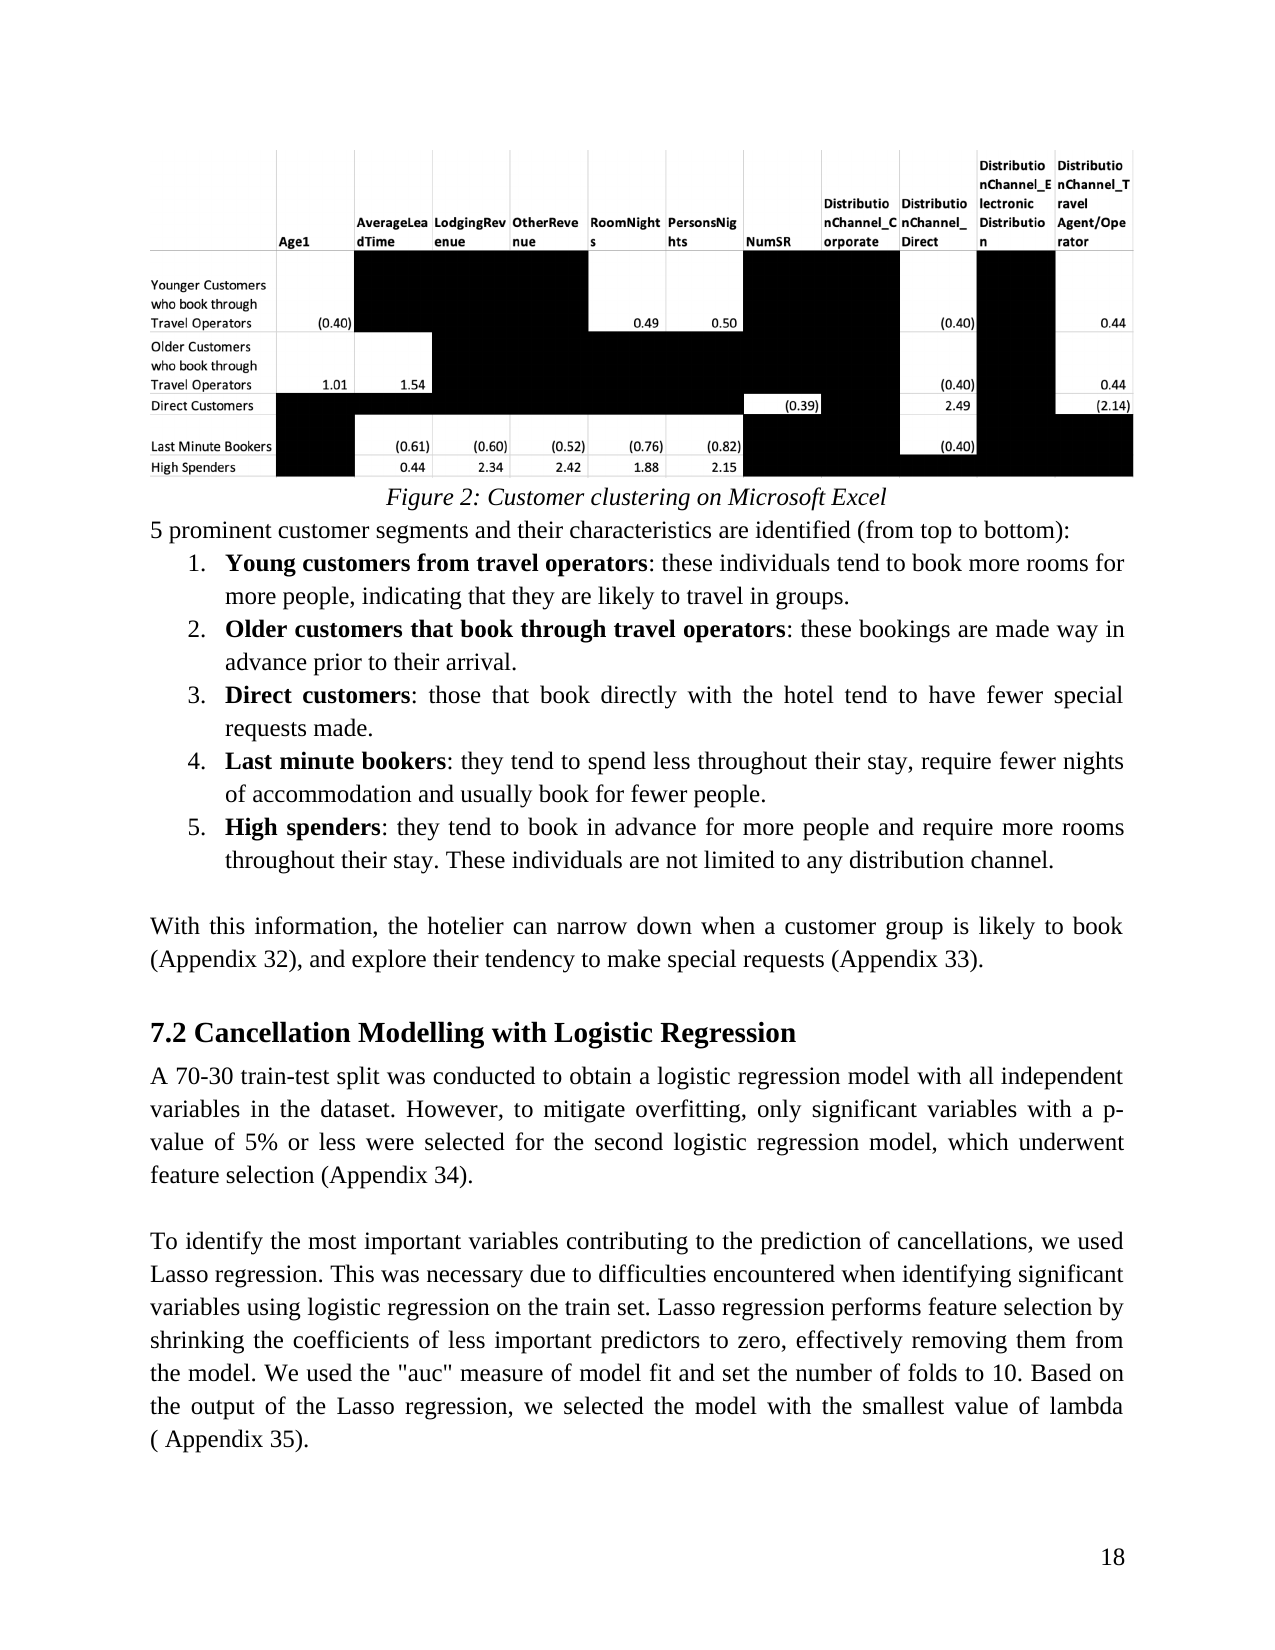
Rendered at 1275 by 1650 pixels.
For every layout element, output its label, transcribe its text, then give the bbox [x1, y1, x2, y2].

list High spenders: they tend to book in advance for more people and require more rooms throughout their stay. These individuals are not limited to any distribution channel. [187, 812, 1125, 874]
subtitle 7.2 Cancellation Modelling with Logistic Regression [150, 1015, 1125, 1048]
text With this information, the hotelier can narrow down when a customer group is likely to book (Appendix 32), and explore their tendency to make special requests (Appendix 33). [150, 911, 1125, 973]
list Direct customers: those that book directly with the hotel tend to have fewer special requests made. [187, 680, 1125, 742]
list Last minute bookers: they tend to spend less throughout their stay, require fewer nights of accommodation and usually book for fewer people. [187, 746, 1125, 808]
text A 70-30 train-test split was conducted to obtain a logistic regression model with all independent variables in the dataset. However, to mitigate overfitting, only significant variables with a p-value of 5% or less were selected for the second logistic regression model, which underwent feature selection (Appendix 34). [150, 1061, 1125, 1189]
picture [150, 150, 1134, 478]
text To identify the most important variables contributing to the prediction of cancellations, we used Lasso regression. This was necessary due to difficulties encountered when identifying significant variables using logistic regression on the train set. Lasso regression performs feature selection by shrinking the coefficients of less important predictors to zero, effectively removing them from the model. We used the "auc" measure of model fit and set the number of folds to 10. Based on the output of the Lasso regression, we selected the model with the smallest value of lambda ( Appendix 35). [150, 1226, 1125, 1453]
list Young customers from travel operators: these individuals tend to book more rooms for more people, indicating that they are likely to travel in groups. [187, 548, 1125, 610]
text 5 prominent customer segments and their characteristics are identified (from top to bottom): [150, 515, 1125, 544]
text Figure 2: Customer clustering on Microsoft Excel [150, 482, 1125, 511]
list Older customers that book through travel operators: these bookings are made way in advance prior to their arrival. [187, 614, 1125, 676]
